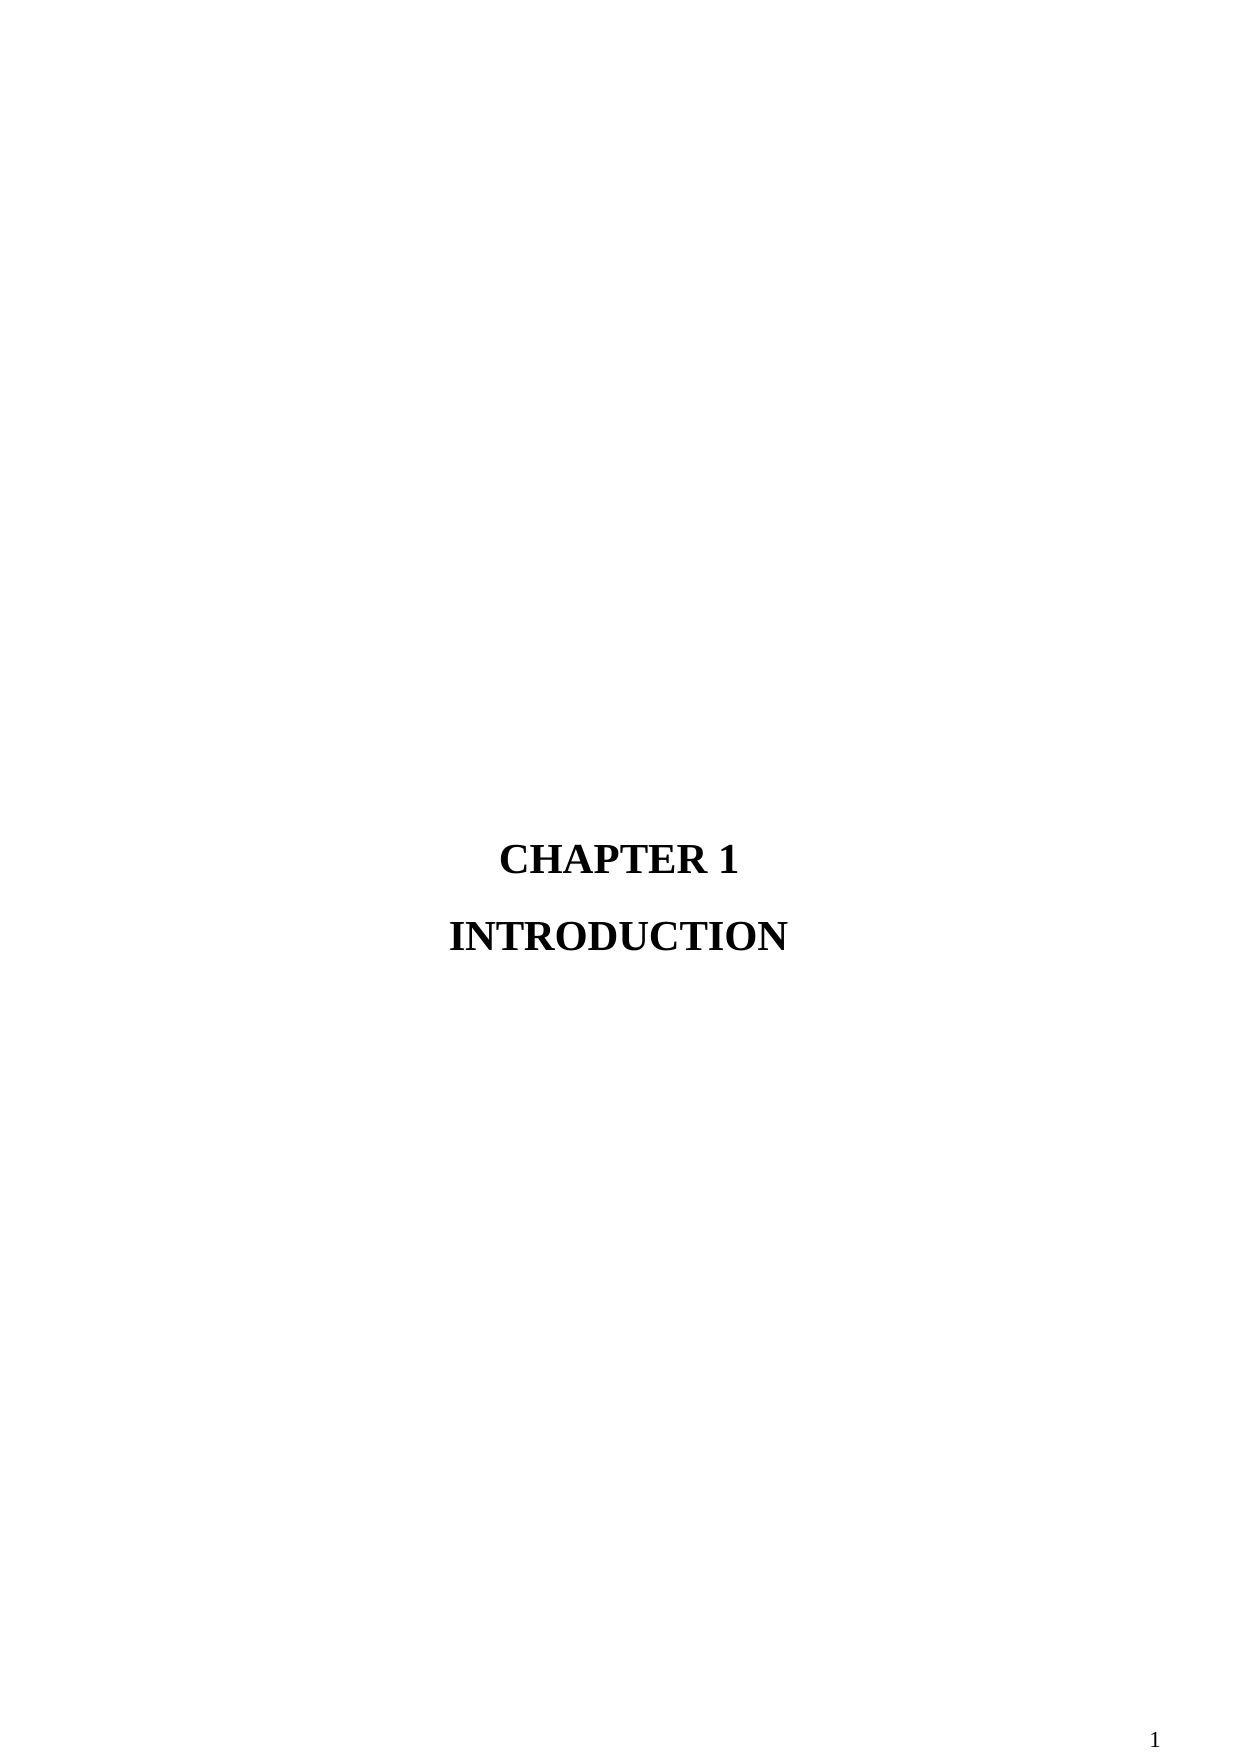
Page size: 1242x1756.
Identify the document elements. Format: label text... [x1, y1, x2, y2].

text CHAPTER 1 INTRODUCTION [448, 833, 790, 959]
